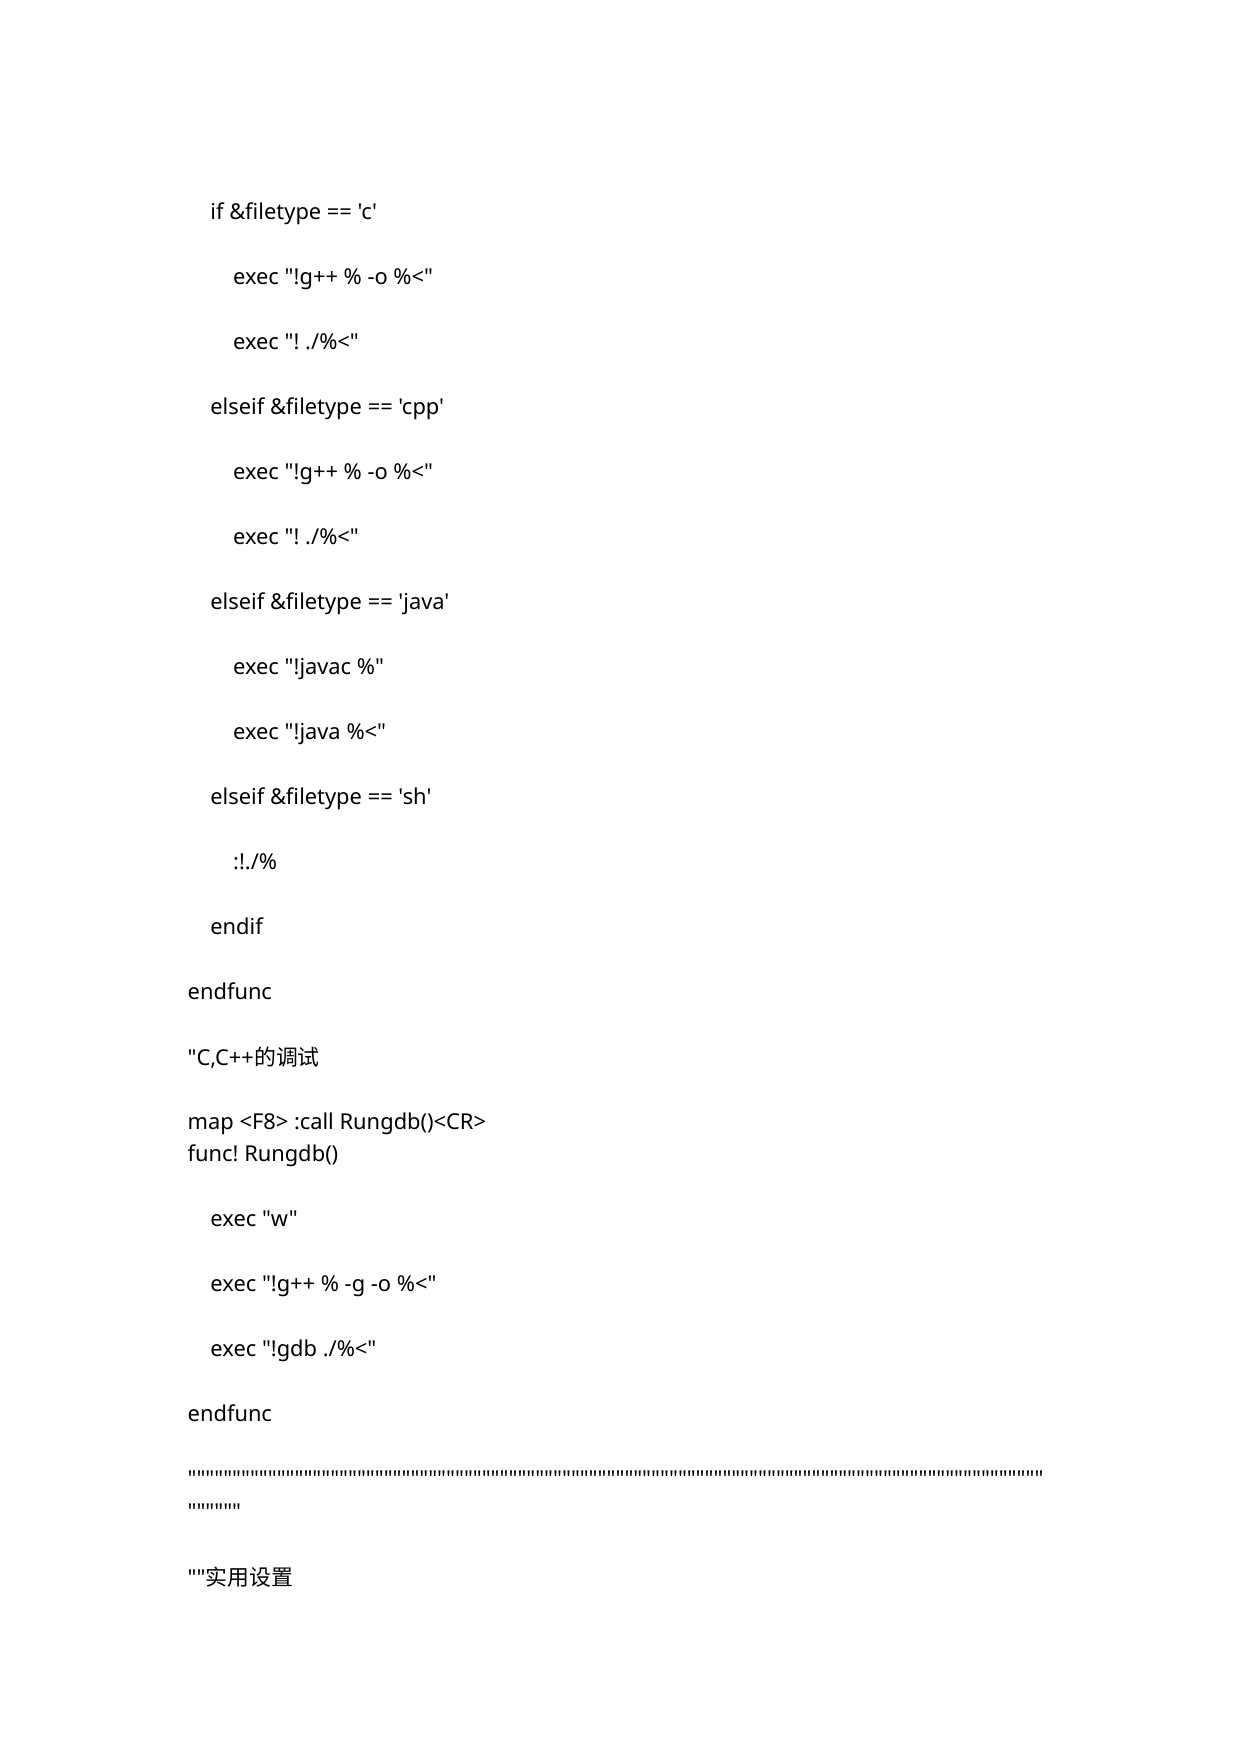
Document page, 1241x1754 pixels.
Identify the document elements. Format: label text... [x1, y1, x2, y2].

text elseif &filetype == 'cpp' [187, 389, 1053, 422]
text :!./% [187, 844, 1053, 877]
text map <F8> :call Rungdb()<CR> [187, 1104, 1053, 1137]
text exec "!g++ % -g -o %<" [187, 1267, 1053, 1299]
text exec "!gdb ./%<" [187, 1332, 1053, 1364]
text endfunc [187, 974, 1053, 1007]
text exec "w" [187, 1202, 1053, 1234]
text "C,C++的调试 [187, 1039, 1053, 1072]
text exec "!java %<" [187, 714, 1053, 747]
text elseif &filetype == 'java' [187, 584, 1053, 617]
text if &filetype == 'c' [187, 194, 1053, 227]
text exec "!g++ % -o %<" [187, 259, 1053, 292]
text exec "! ./%<" [187, 324, 1053, 357]
text exec "!javac %" [187, 649, 1053, 682]
text exec "!g++ % -o %<" [187, 454, 1053, 487]
text func! Rungdb() [187, 1137, 1053, 1169]
text exec "! ./%<" [187, 519, 1053, 552]
text endif [187, 909, 1053, 942]
text endfunc [187, 1397, 1053, 1429]
text ""实用设置 [187, 1559, 1053, 1592]
text """""""""""""""""""""""""""""""""""""""""""""""""""""""""""""""""""""""""""""""""""""""""""""""""""""" [187, 1462, 1053, 1527]
text elseif &filetype == 'sh' [187, 779, 1053, 812]
